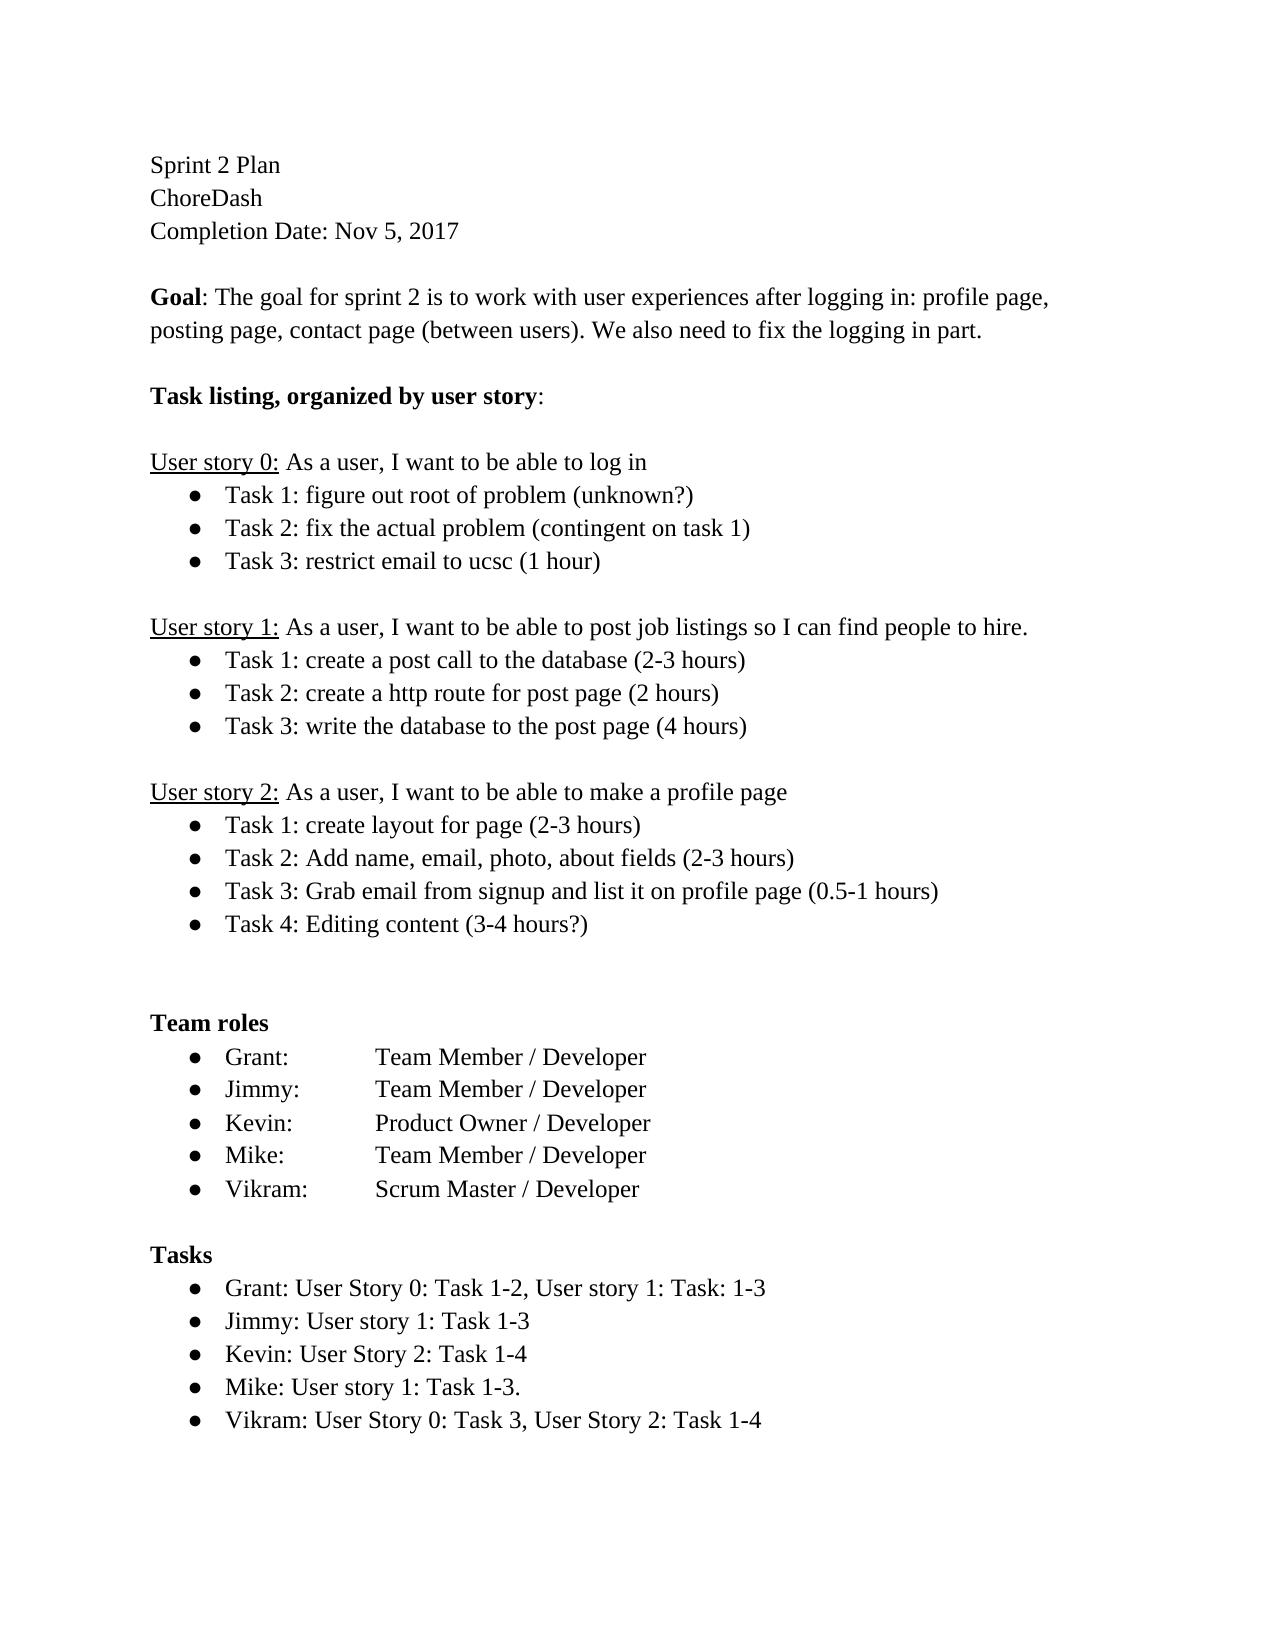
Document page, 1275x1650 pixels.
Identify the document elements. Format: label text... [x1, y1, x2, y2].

text ChoreDash [150, 183, 1125, 212]
list Task 4: Editing content (3-4 hours?) [187, 909, 1125, 938]
list Task 2: fix the actual problem (contingent on task 1) [187, 513, 1125, 542]
list Task 3: restrict email to ucsc (1 hour) [187, 546, 1125, 575]
text Goal: The goal for sprint 2 is to work with user experiences after logging in: profile page, posting page, contact page (between users). We also need to fix the logging in part. [150, 282, 1125, 344]
list Task 1: figure out root of problem (unknown?) [187, 480, 1125, 509]
list Mike: User story 1: Task 1-3. [187, 1372, 1125, 1401]
list Task 3: Grab email from signup and list it on profile page (0.5-1 hours) [187, 876, 1125, 905]
list Grant: User Story 0: Task 1-2, User story 1: Task: 1-3 [187, 1273, 1125, 1301]
text User story 2: As a user, I want to be able to make a profile page [150, 777, 1125, 806]
list Grant: Team Member / Developer [187, 1042, 1125, 1070]
text Completion Date: Nov 5, 2017 [150, 216, 1125, 245]
list Mike: Team Member / Developer [187, 1141, 1125, 1169]
list Task 2: create a http route for post page (2 hours) [187, 678, 1125, 707]
list Task 3: write the database to the post page (4 hours) [187, 711, 1125, 740]
list Jimmy: User story 1: Task 1-3 [187, 1306, 1125, 1334]
list Vikram: User Story 0: Task 3, User Story 2: Task 1-4 [187, 1405, 1125, 1433]
text Sprint 2 Plan [150, 150, 1125, 179]
text Team roles [150, 1008, 1125, 1037]
text Tasks [150, 1240, 1125, 1268]
list Task 1: create a post call to the database (2-3 hours) [187, 645, 1125, 674]
text Task listing, organized by user story: [150, 381, 1125, 410]
list Jimmy: Team Member / Developer [187, 1074, 1125, 1103]
list Kevin: User Story 2: Task 1-4 [187, 1339, 1125, 1367]
list Kevin: Product Owner / Developer [187, 1108, 1125, 1136]
list Task 1: create layout for page (2-3 hours) [187, 810, 1125, 839]
list Vikram: Scrum Master / Developer [187, 1174, 1125, 1202]
text User story 0: As a user, I want to be able to log in [150, 447, 1125, 476]
list Task 2: Add name, email, photo, about fields (2-3 hours) [187, 843, 1125, 872]
text User story 1: As a user, I want to be able to post job listings so I can find people to hire. [150, 612, 1125, 641]
